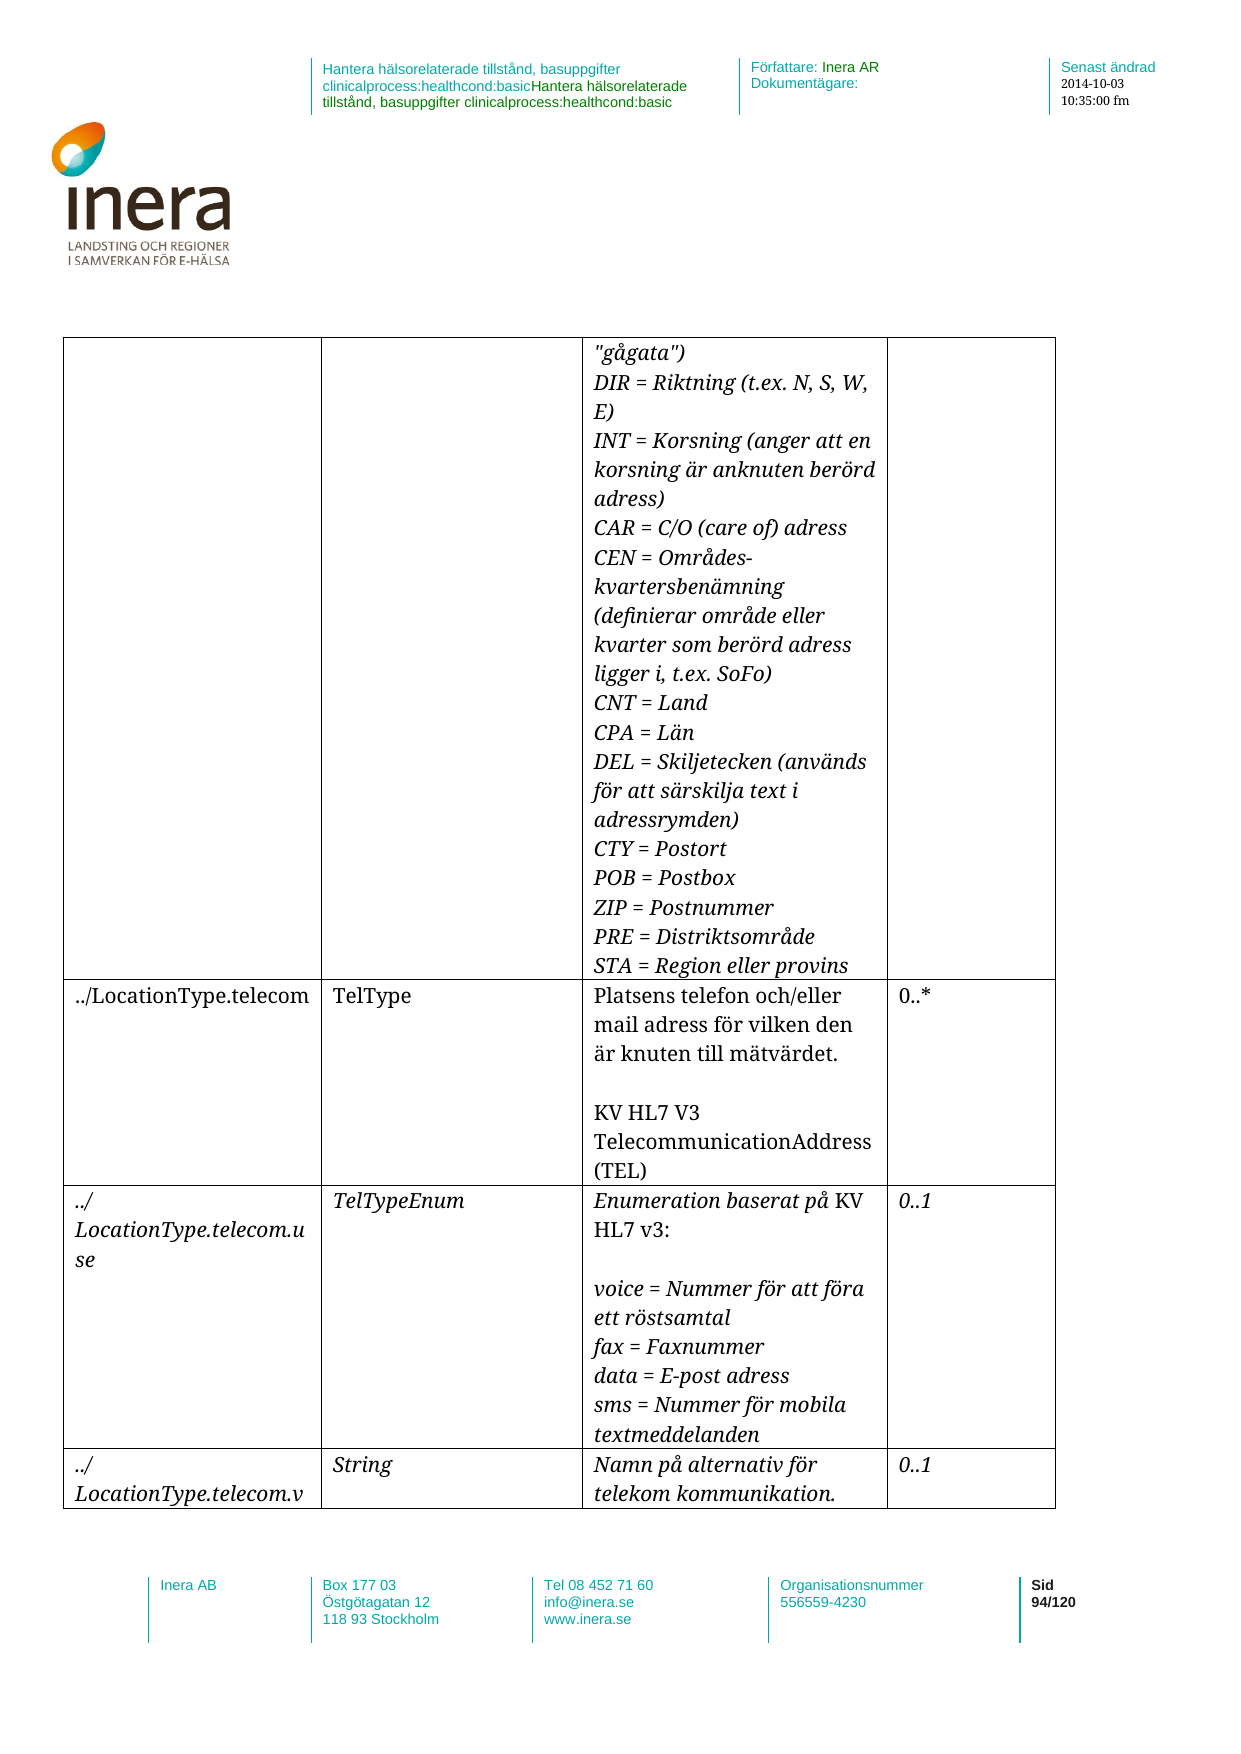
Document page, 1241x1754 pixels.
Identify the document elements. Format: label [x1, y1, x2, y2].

picture [51, 122, 230, 265]
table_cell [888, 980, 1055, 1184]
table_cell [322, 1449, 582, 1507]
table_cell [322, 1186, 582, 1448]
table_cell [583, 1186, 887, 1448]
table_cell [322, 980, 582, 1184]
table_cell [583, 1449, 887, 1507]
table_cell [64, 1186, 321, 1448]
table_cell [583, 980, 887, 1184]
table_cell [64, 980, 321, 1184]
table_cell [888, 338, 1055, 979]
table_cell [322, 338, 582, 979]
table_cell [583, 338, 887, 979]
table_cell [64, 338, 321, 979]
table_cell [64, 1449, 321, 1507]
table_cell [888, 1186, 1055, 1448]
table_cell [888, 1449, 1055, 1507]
